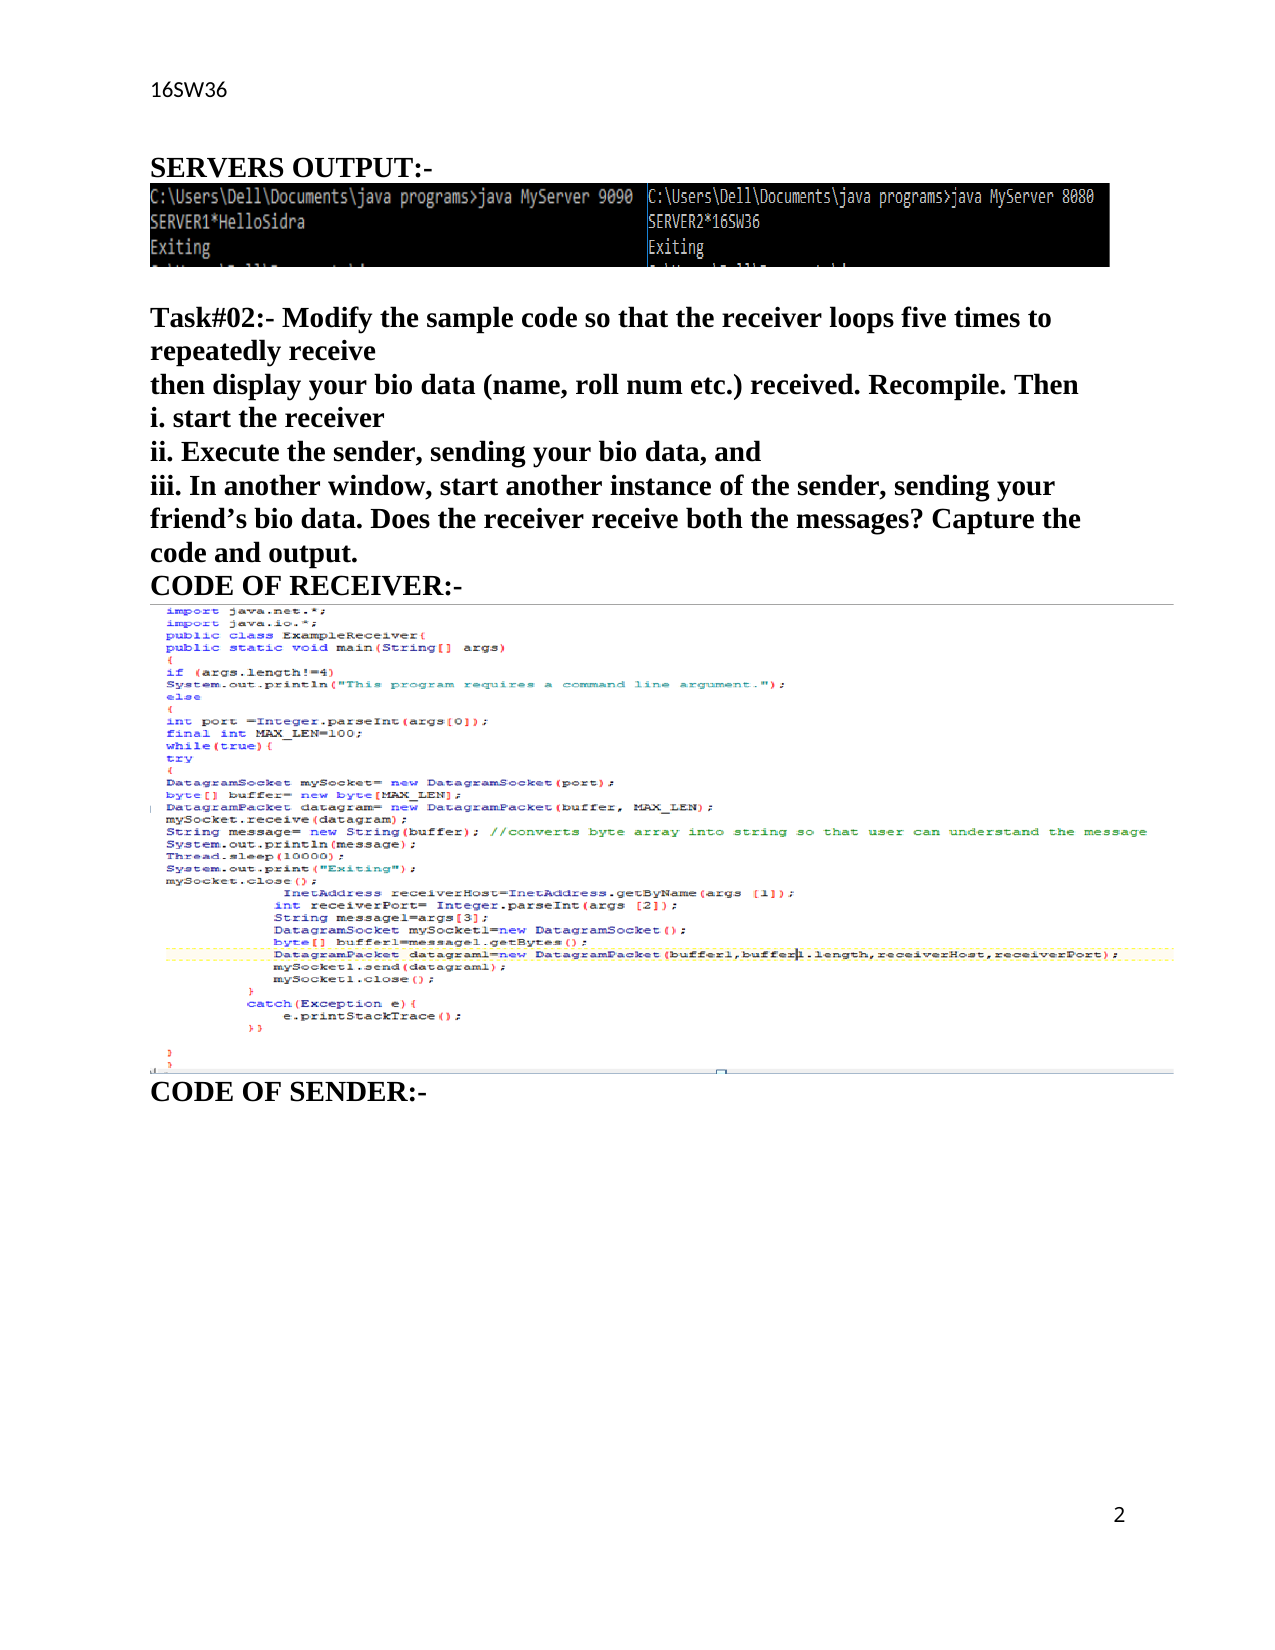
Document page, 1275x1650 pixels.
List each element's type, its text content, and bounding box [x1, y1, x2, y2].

list Task#02:- Modify the sample code so that the receiver loops five times to repeatedly receive [150, 300, 1125, 367]
list CODE OF RECEIVER:- [150, 568, 1125, 601]
list then display your bio data (name, roll num etc.) received. Recompile. Then i. start the receiver ii. Execute the sender, sending your bio data, and iii. In another window, start another instance of the sender, sending your friend’s bio data. Does the receiver receive both the messages? Capture the code and output. [150, 367, 1125, 568]
picture [150, 601, 1174, 1074]
list SERVERS OUTPUT:- [150, 150, 1125, 183]
list CODE OF SENDER:- [150, 1074, 1125, 1107]
picture [150, 183, 1110, 267]
